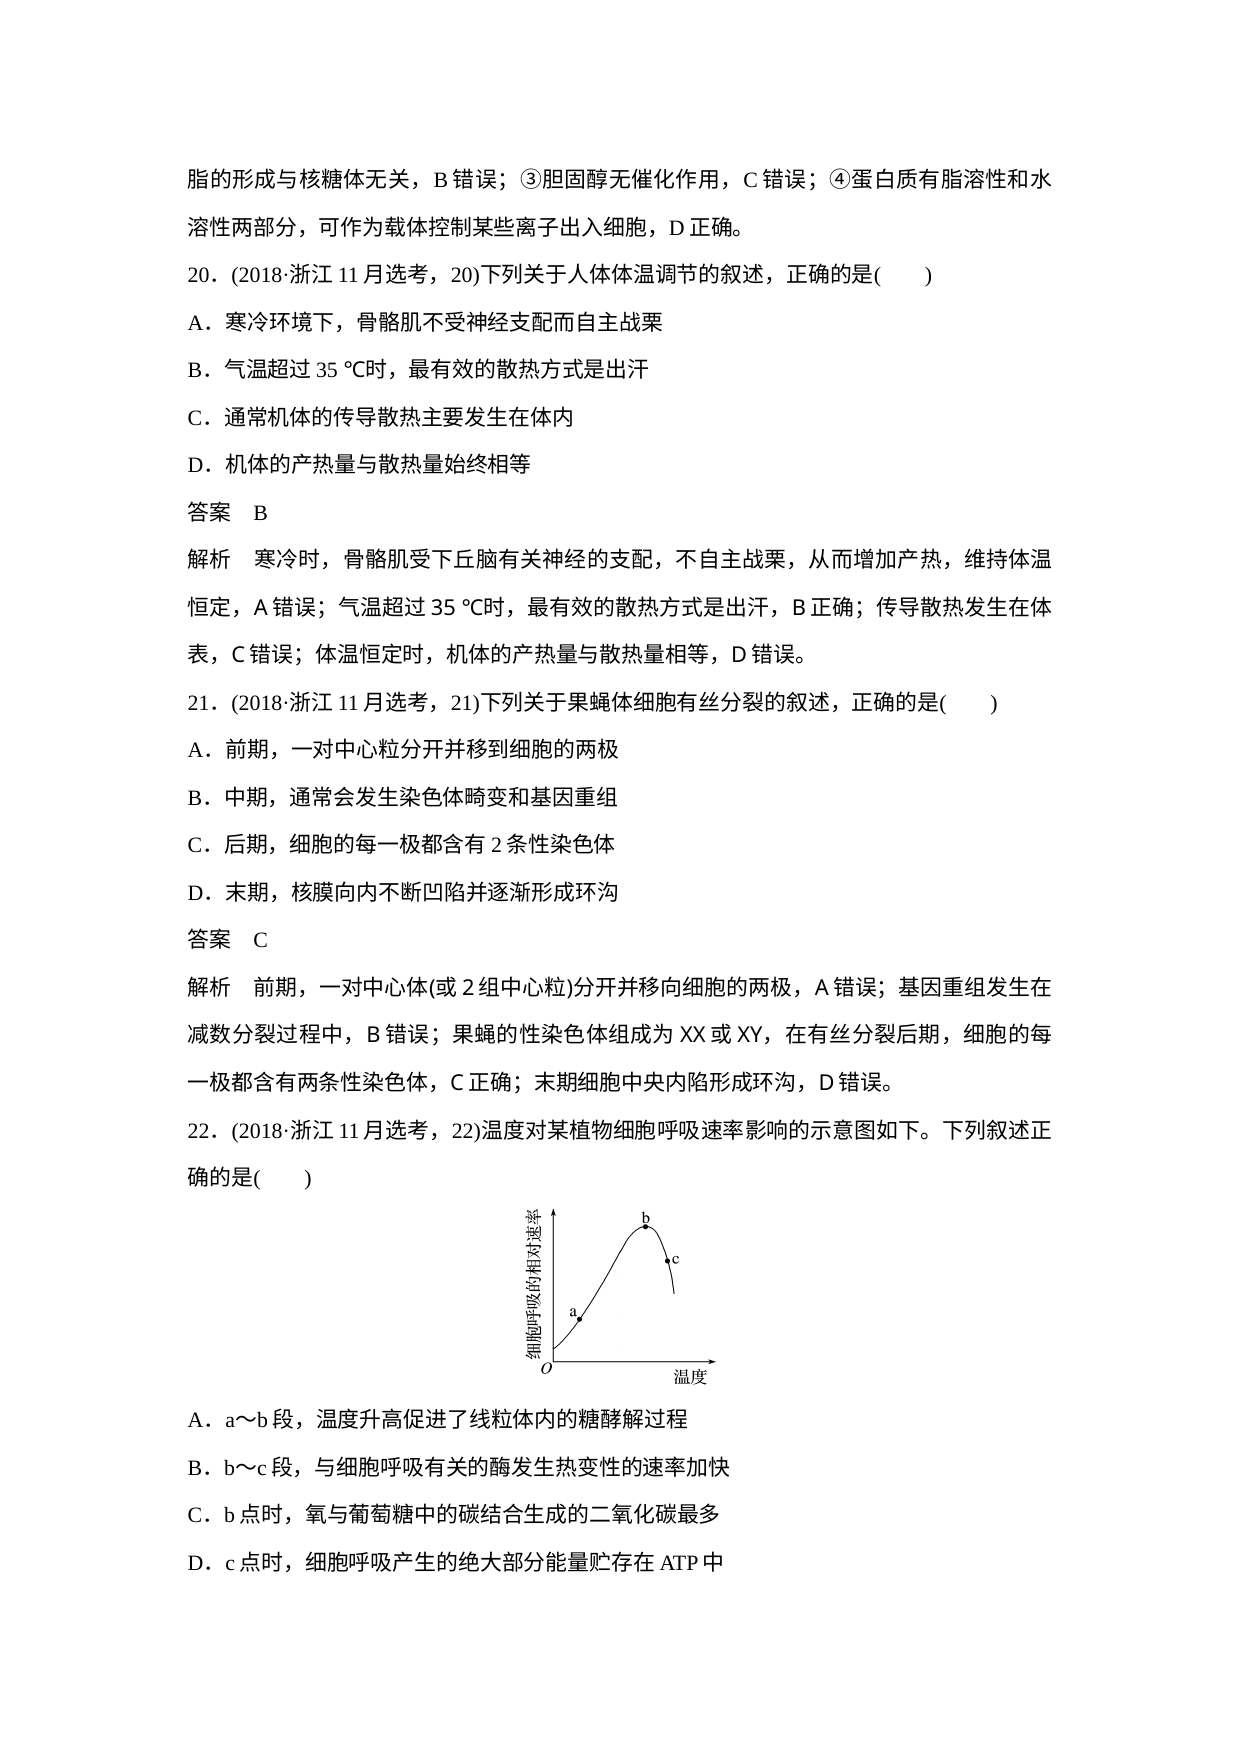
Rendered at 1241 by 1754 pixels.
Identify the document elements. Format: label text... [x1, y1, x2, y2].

picture [521, 1207, 719, 1388]
text 21．(2018·浙江11月选考，21)下列关于果蝇体细胞有丝分裂的叙述，正确的是( ) [187, 685, 1053, 716]
text A．前期，一对中心粒分开并移到细胞的两极 [187, 732, 1053, 764]
text B．中期，通常会发生染色体畸变和基因重组 [187, 780, 1053, 811]
text 20．(2018·浙江11月选考，20)下列关于人体体温调节的叙述，正确的是( ) [187, 257, 1053, 289]
text C．b点时，氧与葡萄糖中的碳结合生成的二氧化碳最多 [187, 1497, 1053, 1529]
text A．寒冷环境下，骨骼肌不受神经支配而自主战栗 [187, 304, 1053, 336]
text 解析 前期，一对中心体(或2组中心粒)分开并移向细胞的两极，A错误；基因重组发生在减数分裂过程中，B错误；果蝇的性染色体组成为XX或XY，在有丝分裂后期，细胞的每一极都含有两条性染色体，C正确；末期细胞中央内陷形成环沟，D错误。 [187, 970, 1053, 1097]
text 答案 B [187, 494, 1053, 526]
text C．后期，细胞的每一极都含有2条性染色体 [187, 827, 1053, 859]
text D．末期，核膜向内不断凹陷并逐渐形成环沟 [187, 875, 1053, 906]
text A．a～b段，温度升高促进了线粒体内的糖酵解过程 [187, 1402, 1053, 1434]
text D．机体的产热量与散热量始终相等 [187, 447, 1053, 479]
text 答案 C [187, 922, 1053, 954]
text 解析 寒冷时，骨骼肌受下丘脑有关神经的支配，不自主战栗，从而增加产热，维持体温恒定，A错误；气温超过35 ℃时，最有效的散热方式是出汗，B正确；传导散热发生在体表，C错误；体温恒定时，机体的产热量与散热量相等，D错误。 [187, 542, 1053, 669]
text C．通常机体的传导散热主要发生在体内 [187, 399, 1053, 431]
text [187, 162, 1053, 241]
text B．气温超过35 ℃时，最有效的散热方式是出汗 [187, 352, 1053, 384]
text B．b～c段，与细胞呼吸有关的酶发生热变性的速率加快 [187, 1450, 1053, 1481]
text D．c点时，细胞呼吸产生的绝大部分能量贮存在ATP中 [187, 1545, 1053, 1576]
text 22．(2018·浙江11月选考，22)温度对某植物细胞呼吸速率影响的示意图如下。下列叙述正确的是( ) [187, 1113, 1053, 1192]
